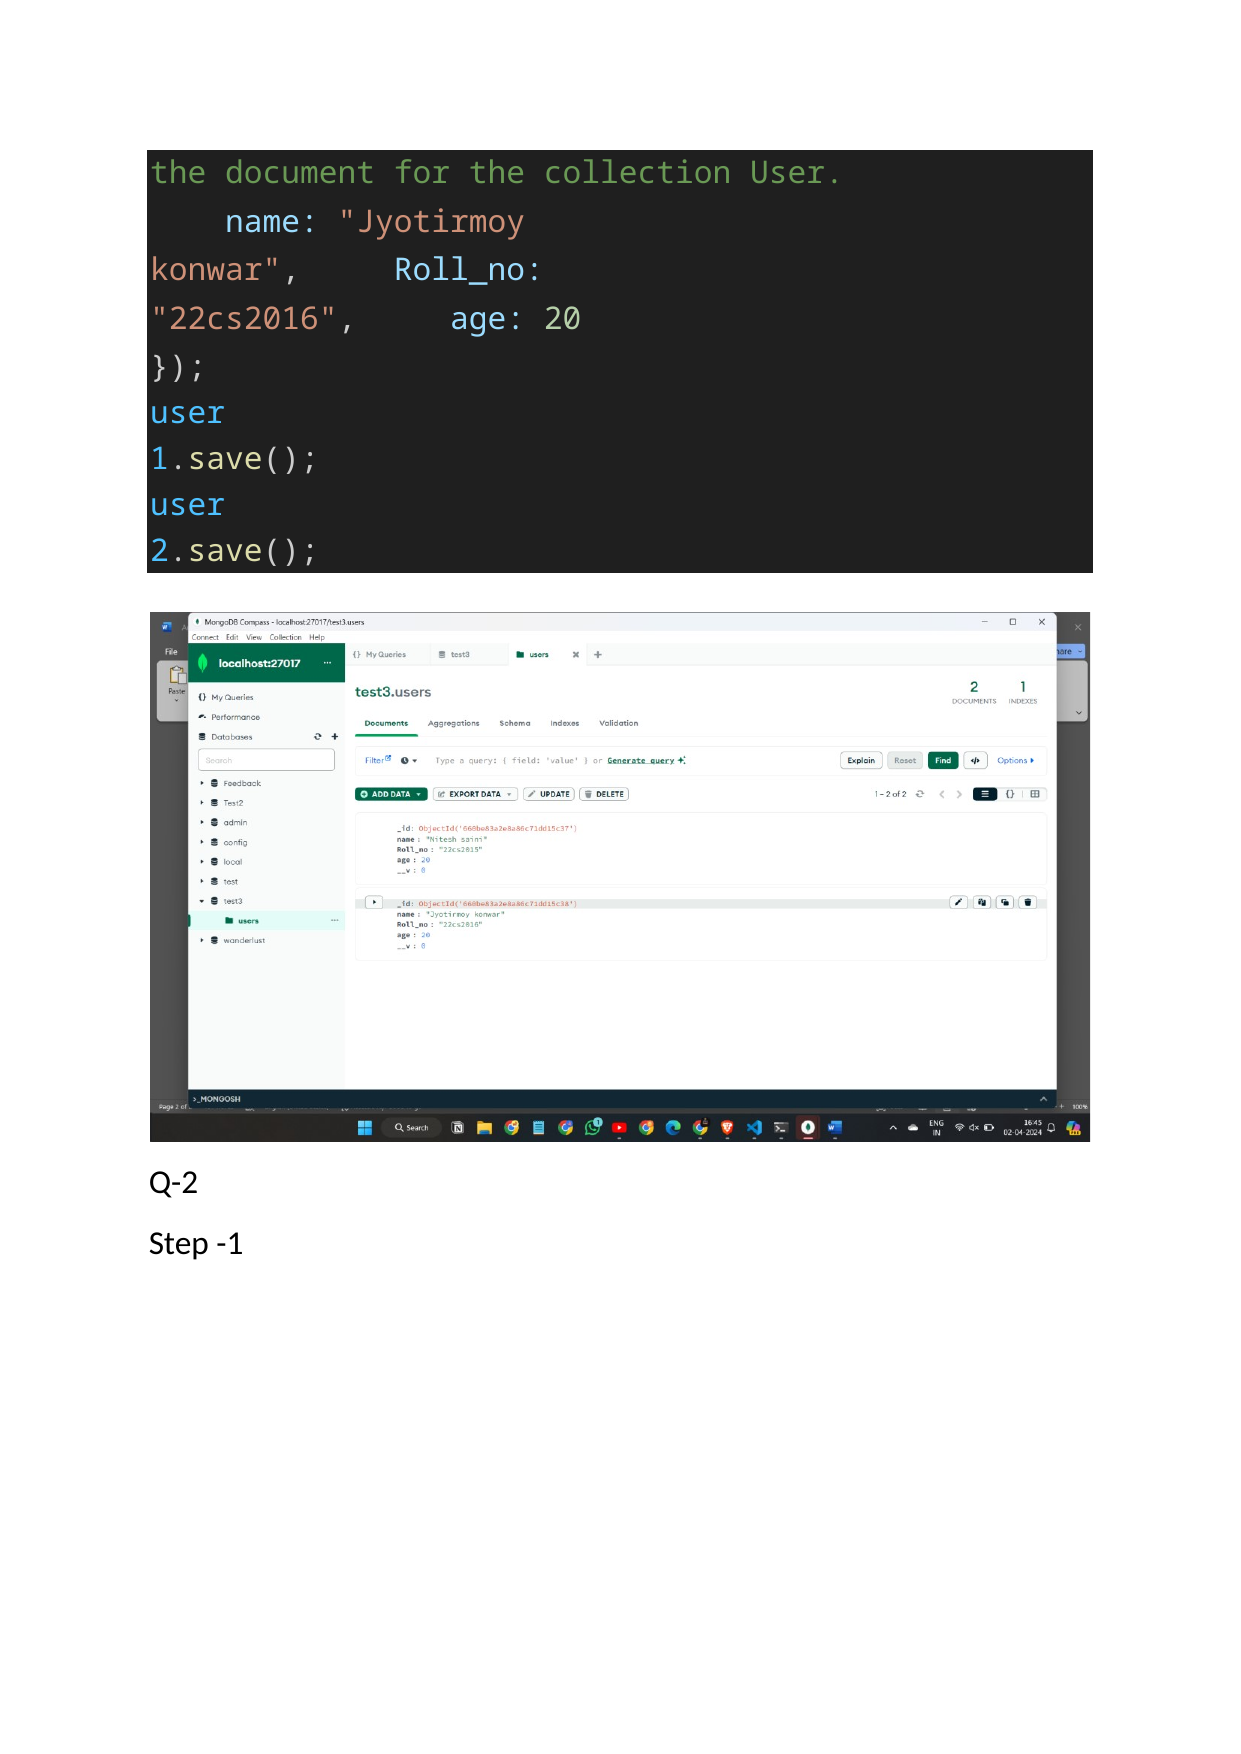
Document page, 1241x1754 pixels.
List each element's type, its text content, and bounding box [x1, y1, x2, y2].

text Step -1 [148, 1222, 1098, 1263]
text Q-2 [148, 1161, 1098, 1202]
picture [150, 612, 1091, 1142]
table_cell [147, 150, 1093, 573]
